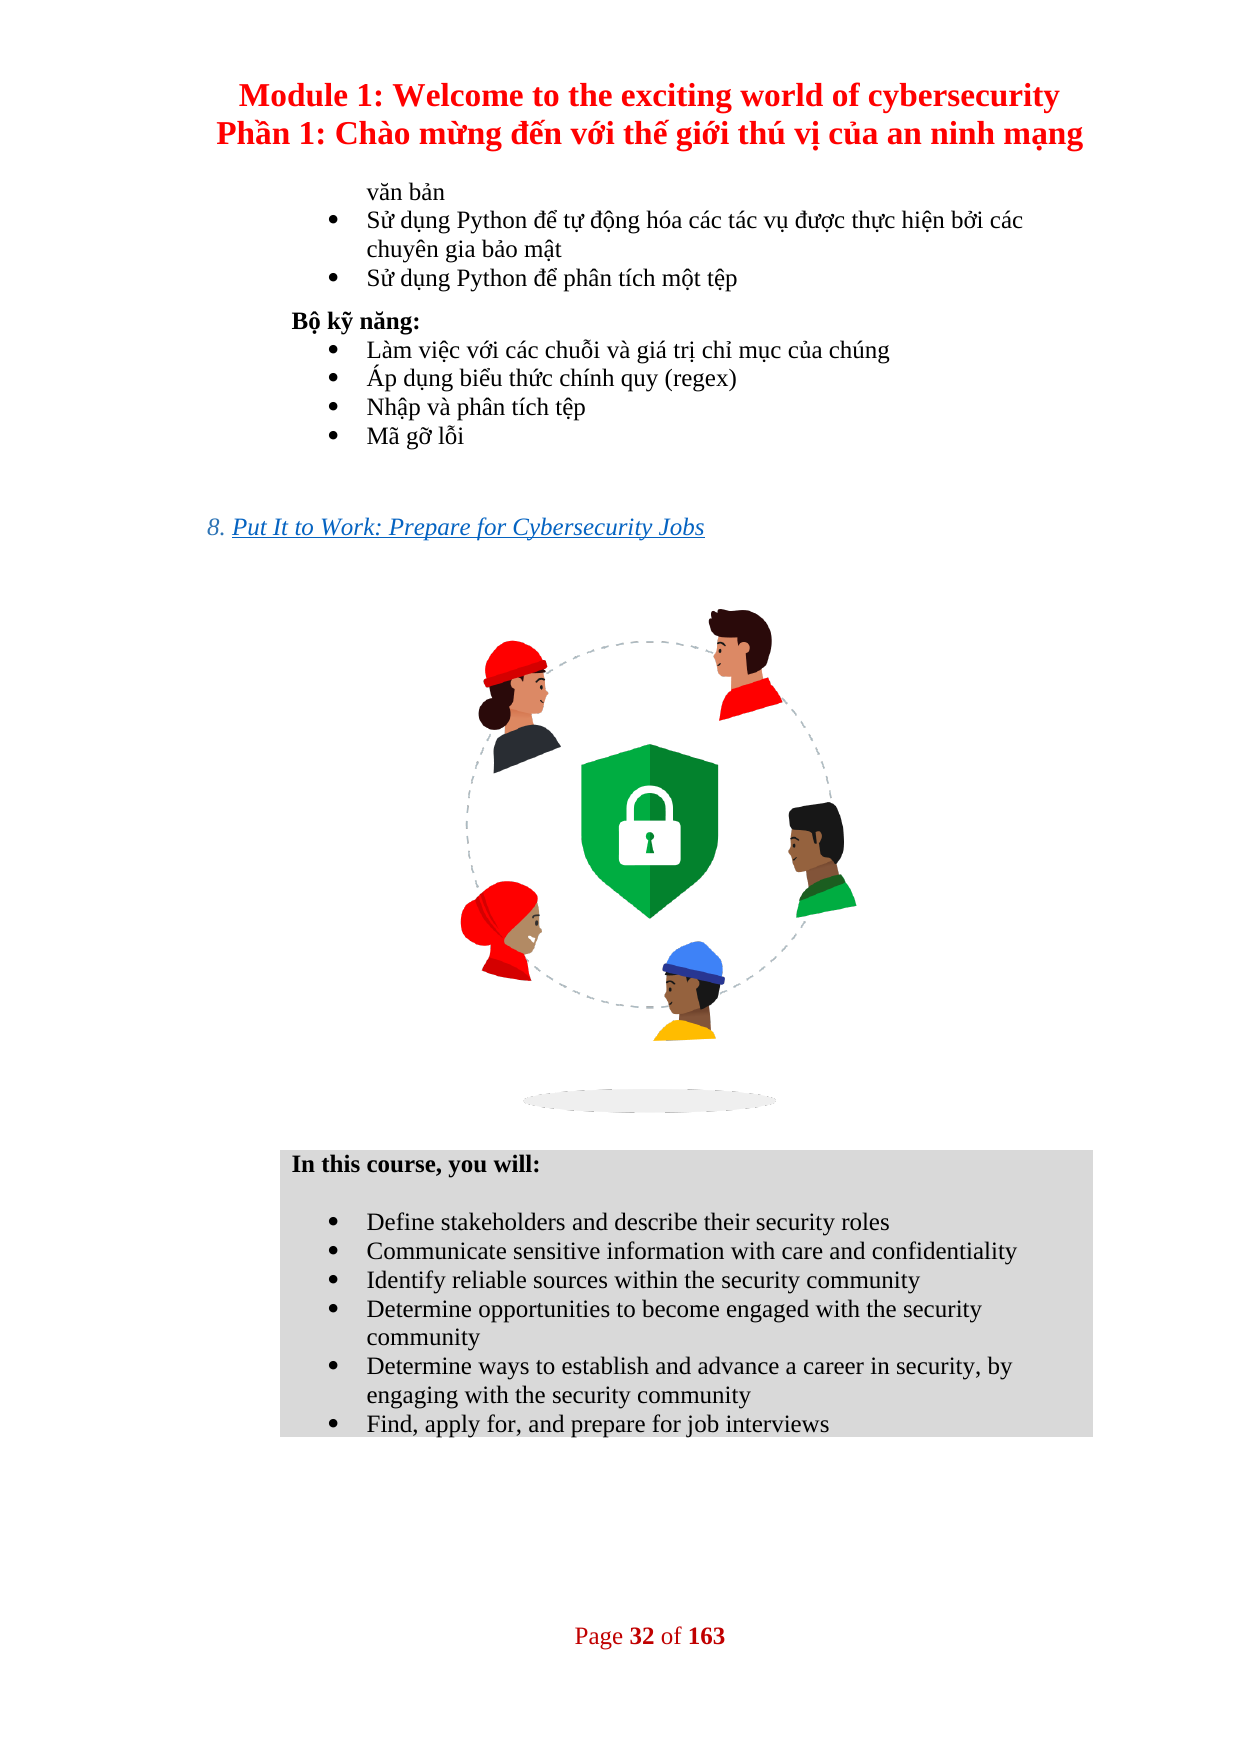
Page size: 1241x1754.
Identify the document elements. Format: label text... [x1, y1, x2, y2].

subtitle 8. Put It to Work: Prepare for Cybersecurity Jobs [207, 512, 1092, 540]
table_cell Bộ kỹ năng: Làm việc với các chuỗi và giá trị chỉ mục của chúng Áp dụng biểu thức chính quy (regex) Nhập và phân tích tệp Mã gỡ lỗi [280, 292, 1093, 464]
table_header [280, 177, 1093, 292]
picture [428, 559, 871, 1131]
table_header In this course, you will: Define stakeholders and describe their security roles Communicate sensitive information with care and confidentiality Identify reliable sources within the security community Determine opportunities to become engaged with the security community Determine ways to establish and advance a career in security, by engaging with the security community Find, apply for, and prepare for job interviews [280, 1150, 1093, 1437]
